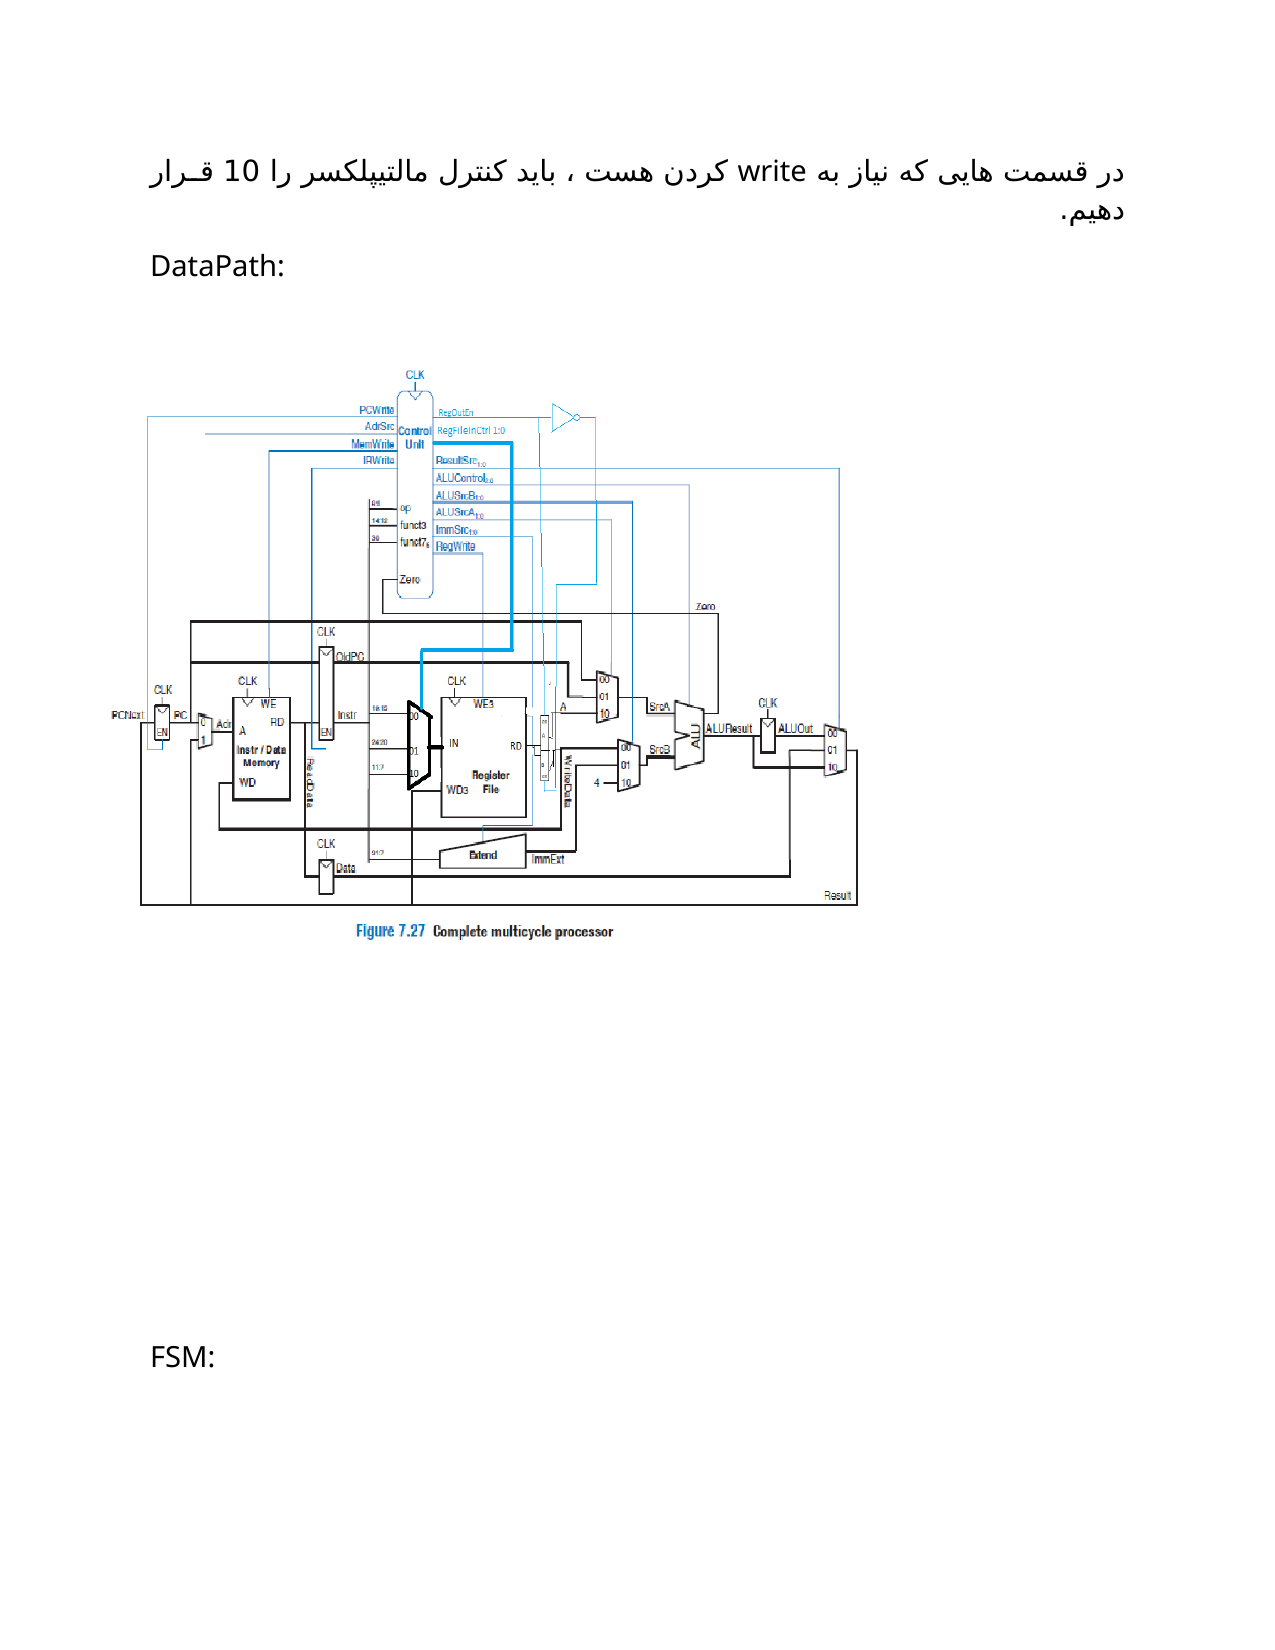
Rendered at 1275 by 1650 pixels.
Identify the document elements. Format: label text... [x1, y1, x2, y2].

text FSM: [150, 1336, 1125, 1376]
text DataPath: [150, 246, 1125, 285]
text در قسمت هایی که نیاز به write کردن هست ، باید کنترل مالتیپلکسر را 10 قرار دهیم. [150, 150, 1125, 226]
picture [90, 340, 1154, 957]
